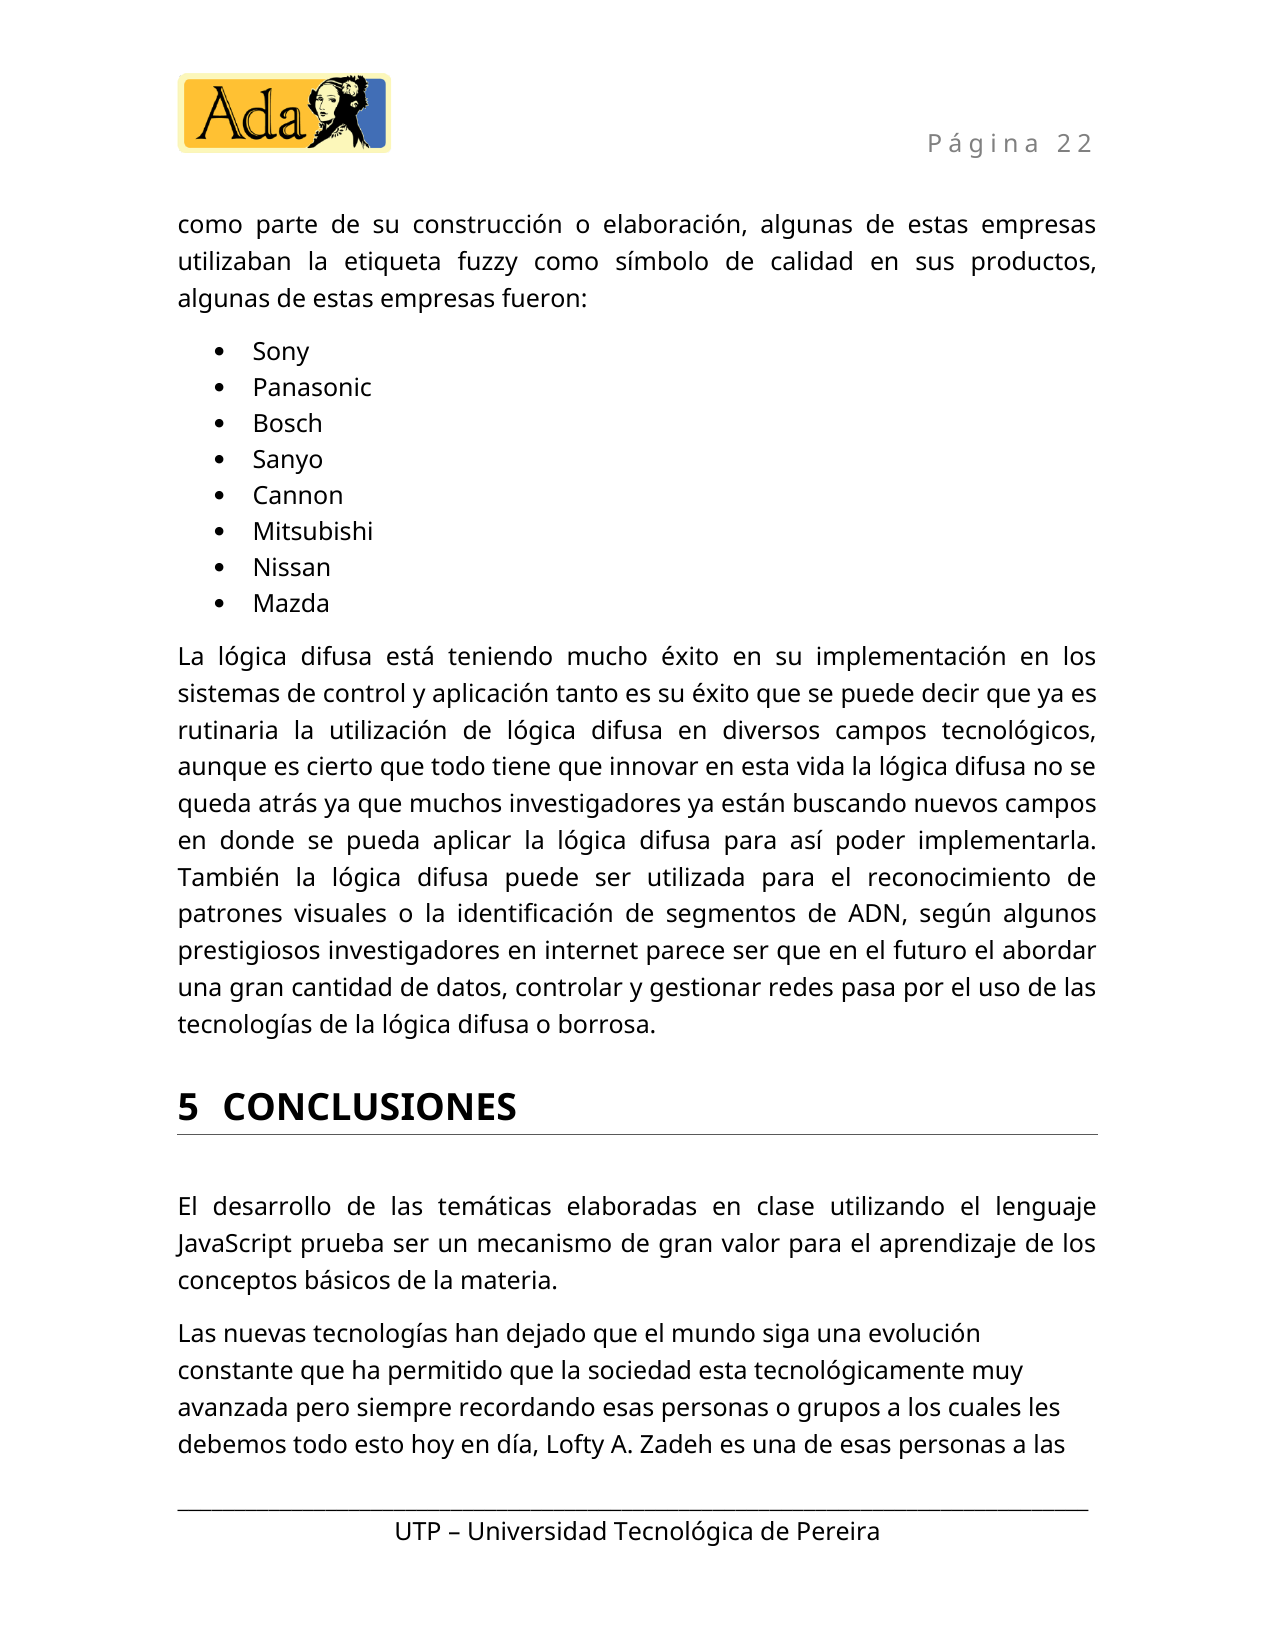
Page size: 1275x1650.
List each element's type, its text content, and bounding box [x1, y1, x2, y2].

subtitle CONCLUSIONES [177, 1081, 1098, 1134]
text El desarrollo de las temáticas elaboradas en clase utilizando el lenguaje JavaScript prueba ser un mecanismo de gran valor para el aprendizaje de los conceptos básicos de la materia. [177, 1189, 1098, 1297]
list Bosch [215, 406, 1098, 440]
list Sony [215, 334, 1098, 368]
picture [177, 73, 392, 153]
list Sanyo [215, 442, 1098, 476]
list Panasonic [215, 370, 1098, 404]
list Nissan [215, 550, 1098, 584]
text La lógica difusa está teniendo mucho éxito en su implementación en los sistemas de control y aplicación tanto es su éxito que se puede decir que ya es rutinaria la utilización de lógica difusa en diversos campos tecnológicos, aunque es cierto que todo tiene que innovar en esta vida la lógica difusa no se queda atrás ya que muchos investigadores ya están buscando nuevos campos en donde se pueda aplicar la lógica difusa para así poder implementarla. También la lógica difusa puede ser utilizada para el reconocimiento de patrones visuales o la identificación de segmentos de ADN, según algunos prestigiosos investigadores en internet parece ser que en el futuro el abordar una gran cantidad de datos, controlar y gestionar redes pasa por el uso de las tecnologías de la lógica difusa o borrosa. [177, 639, 1098, 1041]
list Cannon [215, 478, 1098, 512]
list Mitsubishi [215, 514, 1098, 548]
list Mazda [215, 586, 1098, 620]
